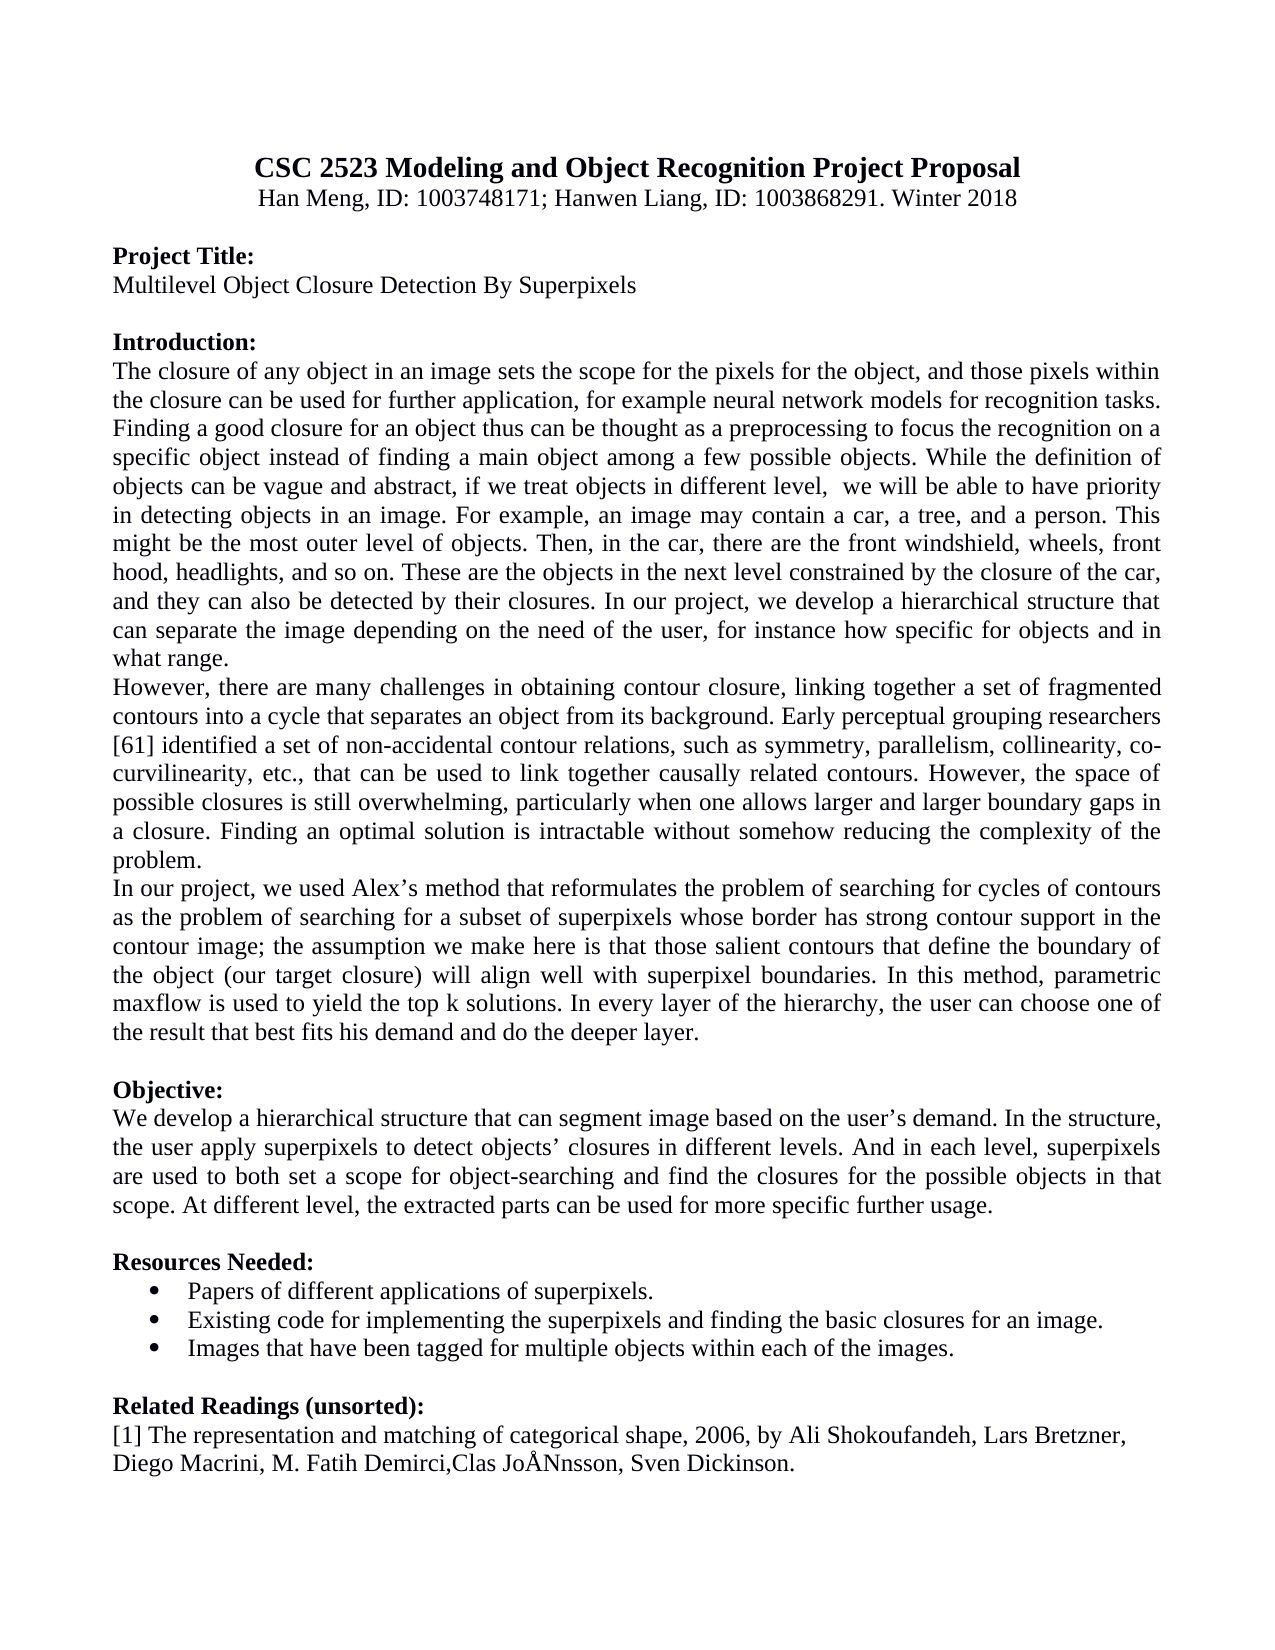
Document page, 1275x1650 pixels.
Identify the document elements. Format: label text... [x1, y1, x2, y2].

text Objective: [112, 1075, 1162, 1103]
text However, there are many challenges in obtaining contour closure, linking together a set of fragmented contours into a cycle that separates an object from its background. Early perceptual grouping researchers [61] identified a set of non-accidental contour relations, such as symmetry, parallelism, collinearity, co-curvilinearity, etc., that can be used to link together causally related contours. However, the space of possible closures is still overwhelming, particularly when one allows larger and larger boundary gaps in a closure. Finding an optimal solution is intractable without somehow reducing the complexity of the problem. [112, 672, 1162, 873]
text Multilevel Object Closure Detection By Superpixels [112, 270, 1162, 298]
text Introduction: [112, 327, 1162, 356]
text The closure of any object in an image sets the scope for the pixels for the object, and those pixels within the closure can be used for further application, for example neural network models for recognition tasks. Finding a good closure for an object thus can be thought as a preprocessing to focus the recognition on a specific object instead of finding a main object among a few possible objects. While the definition of objects can be vague and abstract, if we treat objects in different level, we will be able to have priority in detecting objects in an image. For example, an image may contain a car, a tree, and a person. This might be the most outer level of objects. Then, in the car, there are the front windshield, wheels, front hood, headlights, and so on. These are the objects in the next level constrained by the closure of the car, and they can also be detected by their closures. In our project, we develop a hierarchical structure that can separate the image depending on the need of the user, for instance how specific for objects and in what range. [112, 356, 1162, 672]
text Han Meng, ID: 1003748171; Hanwen Liang, ID: 1003868291. Winter 2018 [112, 183, 1162, 212]
text In our project, we used Alex’s method that reformulates the problem of searching for cycles of contours as the problem of searching for a subset of superpixels whose border has strong contour support in the contour image; the assumption we make here is that those salient contours that define the boundary of the object (our target closure) will align well with superpixel boundaries. In this method, parametric maxflow is used to yield the top k solutions. In every layer of the hierarchy, the user can choose one of the result that best fits his demand and do the deeper layer. [112, 873, 1162, 1046]
text Project Title: [112, 241, 1162, 270]
list Images that have been tagged for multiple objects within each of the images. [150, 1333, 1162, 1362]
text [1] The representation and matching of categorical shape, 2006, by Ali Shokoufandeh, Lars Bretzner, Diego Macrini, M. Fatih Demirci,Clas JoÅNnsson, Sven Dickinson. [112, 1420, 1162, 1477]
text Related Readings (unsorted): [112, 1391, 1162, 1420]
text We develop a hierarchical structure that can segment image based on the user’s demand. In the structure, the user apply superpixels to detect objects’ closures in different levels. And in each level, superpixels are used to both set a scope for object-searching and find the closures for the possible objects in that scope. At different level, the extracted parts can be used for more specific further usage. [112, 1103, 1162, 1218]
list Papers of different applications of superpixels. [150, 1276, 1162, 1305]
text CSC 2523 Modeling and Object Recognition Project Proposal [112, 150, 1162, 183]
list Existing code for implementing the superpixels and finding the basic closures for an image. [150, 1305, 1162, 1333]
text Resources Needed: [112, 1247, 1162, 1276]
